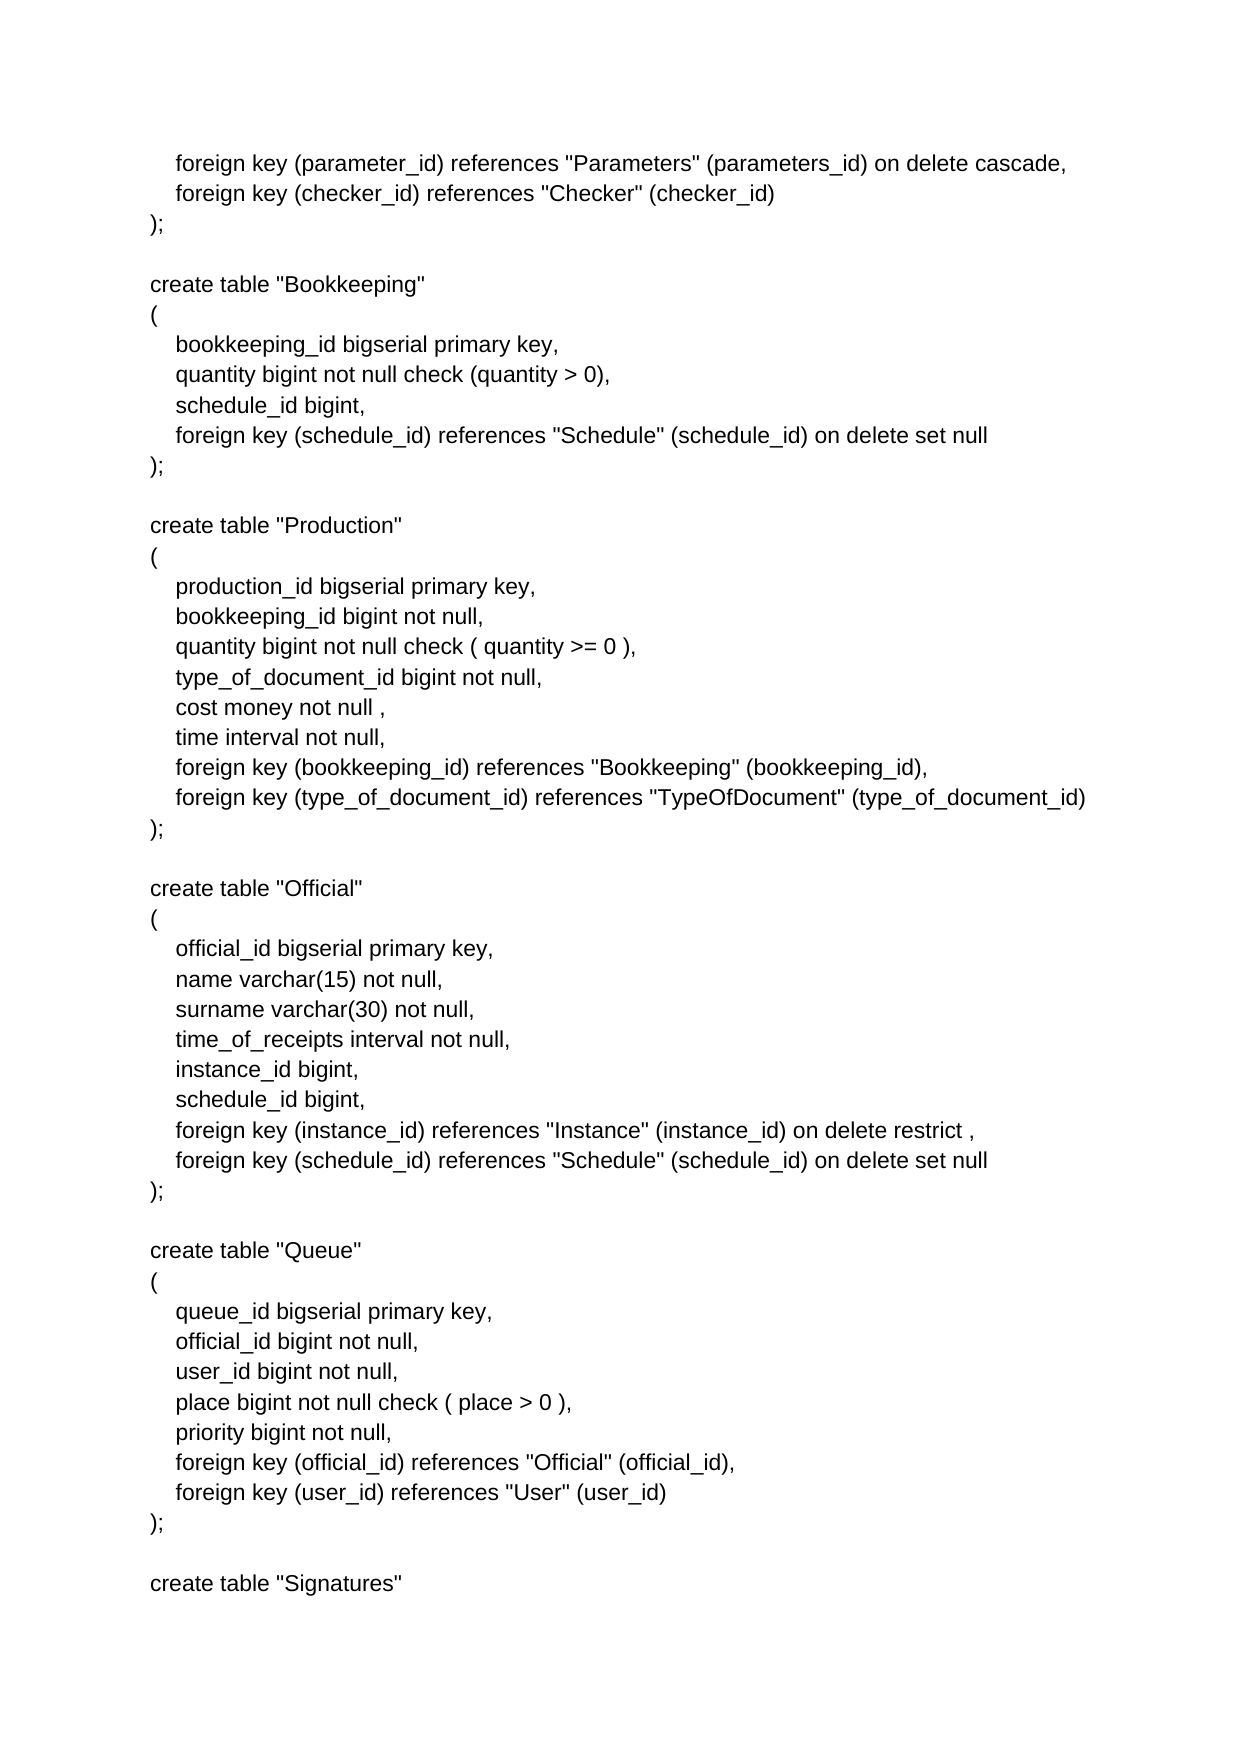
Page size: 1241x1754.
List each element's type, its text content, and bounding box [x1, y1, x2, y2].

text foreign key (instance_id) references "Instance" (instance_id) on delete restrict , [150, 1117, 1090, 1143]
text ( [150, 1268, 1090, 1294]
text ( [150, 543, 1090, 569]
text foreign key (checker_id) references "Checker" (checker_id) [150, 180, 1090, 207]
text ( [150, 905, 1090, 932]
text quantity bigint not null check (quantity > 0), [150, 361, 1090, 388]
text user_id bigint not null, [150, 1358, 1090, 1385]
text quantity bigint not null check ( quantity >= 0 ), [150, 633, 1090, 660]
text type_of_document_id bigint not null, [150, 663, 1090, 690]
text bookkeeping_id bigserial primary key, [150, 331, 1090, 358]
text ); [150, 814, 1090, 841]
text schedule_id bigint, [150, 1086, 1090, 1113]
text foreign key (bookkeeping_id) references "Bookkeeping" (bookkeeping_id), [150, 754, 1090, 781]
text foreign key (user_id) references "User" (user_id) [150, 1479, 1090, 1506]
text production_id bigserial primary key, [150, 573, 1090, 599]
text queue_id bigserial primary key, [150, 1298, 1090, 1324]
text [150, 1449, 1090, 1475]
text foreign key (parameter_id) references "Parameters" (parameters_id) on delete cascade, [150, 150, 1090, 176]
text cost money not null , [150, 694, 1090, 720]
text foreign key (type_of_document_id) references "TypeOfDocument" (type_of_document_id) [150, 784, 1090, 811]
text priority bigint not null, [150, 1419, 1090, 1445]
text ); [150, 1177, 1090, 1203]
text create table "Signatures" [150, 1570, 1090, 1596]
text create table "Bookkeeping" [150, 271, 1090, 297]
text ); [150, 452, 1090, 478]
text official_id bigserial primary key, [150, 935, 1090, 962]
text create table "Official" [150, 875, 1090, 901]
text instance_id bigint, [150, 1056, 1090, 1083]
text foreign key (schedule_id) references "Schedule" (schedule_id) on delete set null [150, 1147, 1090, 1173]
text surname varchar(30) not null, [150, 996, 1090, 1022]
text create table "Production" [150, 512, 1090, 539]
text time interval not null, [150, 724, 1090, 750]
text official_id bigint not null, [150, 1328, 1090, 1354]
text foreign key (schedule_id) references "Schedule" (schedule_id) on delete set null [150, 422, 1090, 448]
text place bigint not null check ( place > 0 ), [150, 1388, 1090, 1415]
text create table "Queue" [150, 1237, 1090, 1264]
text ); [150, 210, 1090, 237]
text time_of_receipts interval not null, [150, 1026, 1090, 1052]
text schedule_id bigint, [150, 392, 1090, 418]
text ); [150, 1509, 1090, 1536]
text bookkeeping_id bigint not null, [150, 603, 1090, 629]
text ( [150, 301, 1090, 327]
text name varchar(15) not null, [150, 966, 1090, 992]
